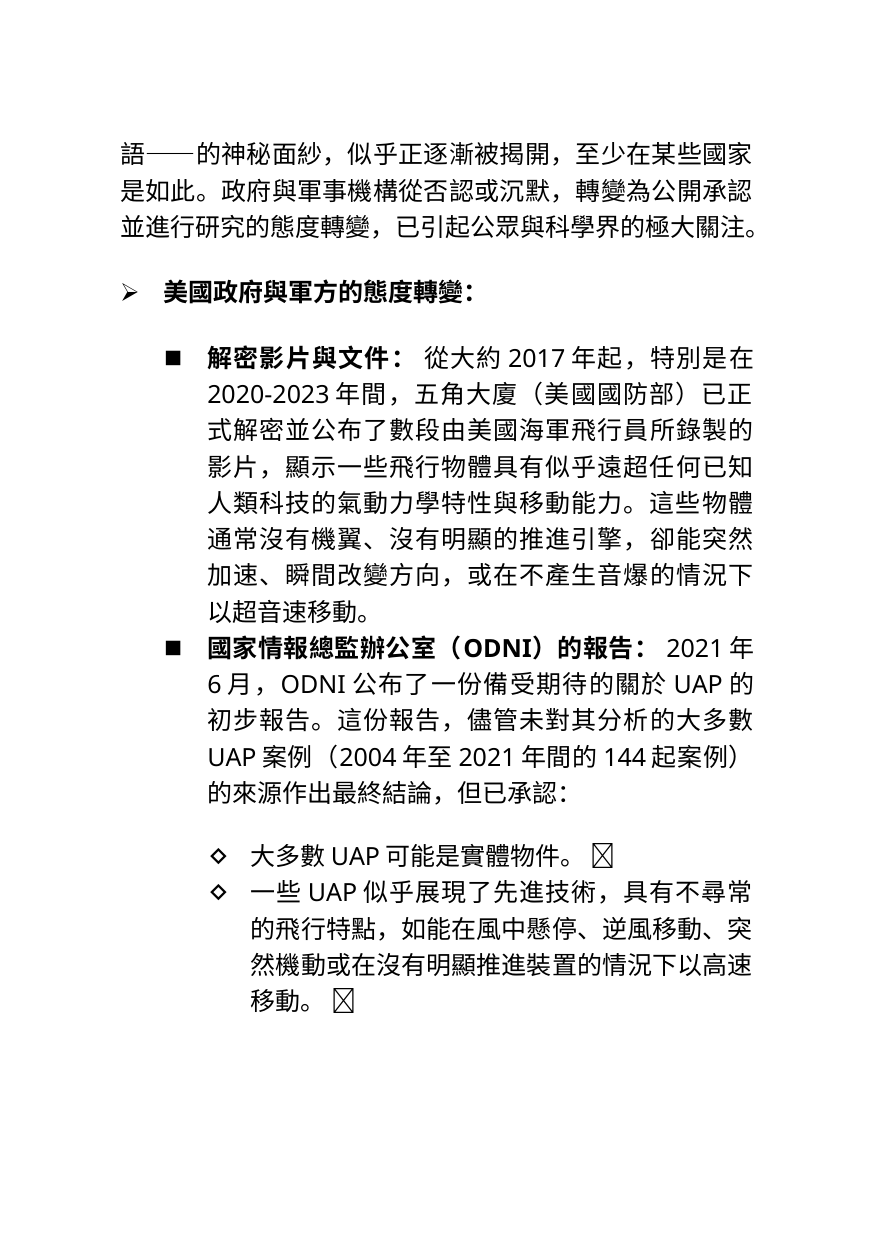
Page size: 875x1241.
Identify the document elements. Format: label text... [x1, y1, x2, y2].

list 大多數UAP可能是實體物件。  [207, 837, 754, 873]
list 解密影片與文件： 從大約2017年起，特別是在2020-2023年間，五角大廈（美國國防部）已正式解密並公布了數段由美國海軍飛行員所錄製的影片，顯示一些飛行物體具有似乎遠超任何已知人類科技的氣動力學特性與移動能力。這些物體通常沒有機翼、沒有明顯的推進引擎，卻能突然加速、瞬間改變方向，或在不產生音爆的情況下以超音速移動。 [163, 338, 754, 628]
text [120, 135, 754, 244]
list 國家情報總監辦公室（ODNI）的報告： 2021年6月，ODNI公布了一份備受期待的關於UAP的初步報告。這份報告，儘管未對其分析的大多數UAP案例（2004年至2021年間的144起案例）的來源作出最終結論，但已承認： [163, 628, 754, 809]
list 美國政府與軍方的態度轉變： [120, 273, 754, 309]
list 一些UAP似乎展現了先進技術，具有不尋常的飛行特點，如能在風中懸停、逆風移動、突然機動或在沒有明顯推進裝置的情況下以高速移動。  [207, 873, 754, 1018]
